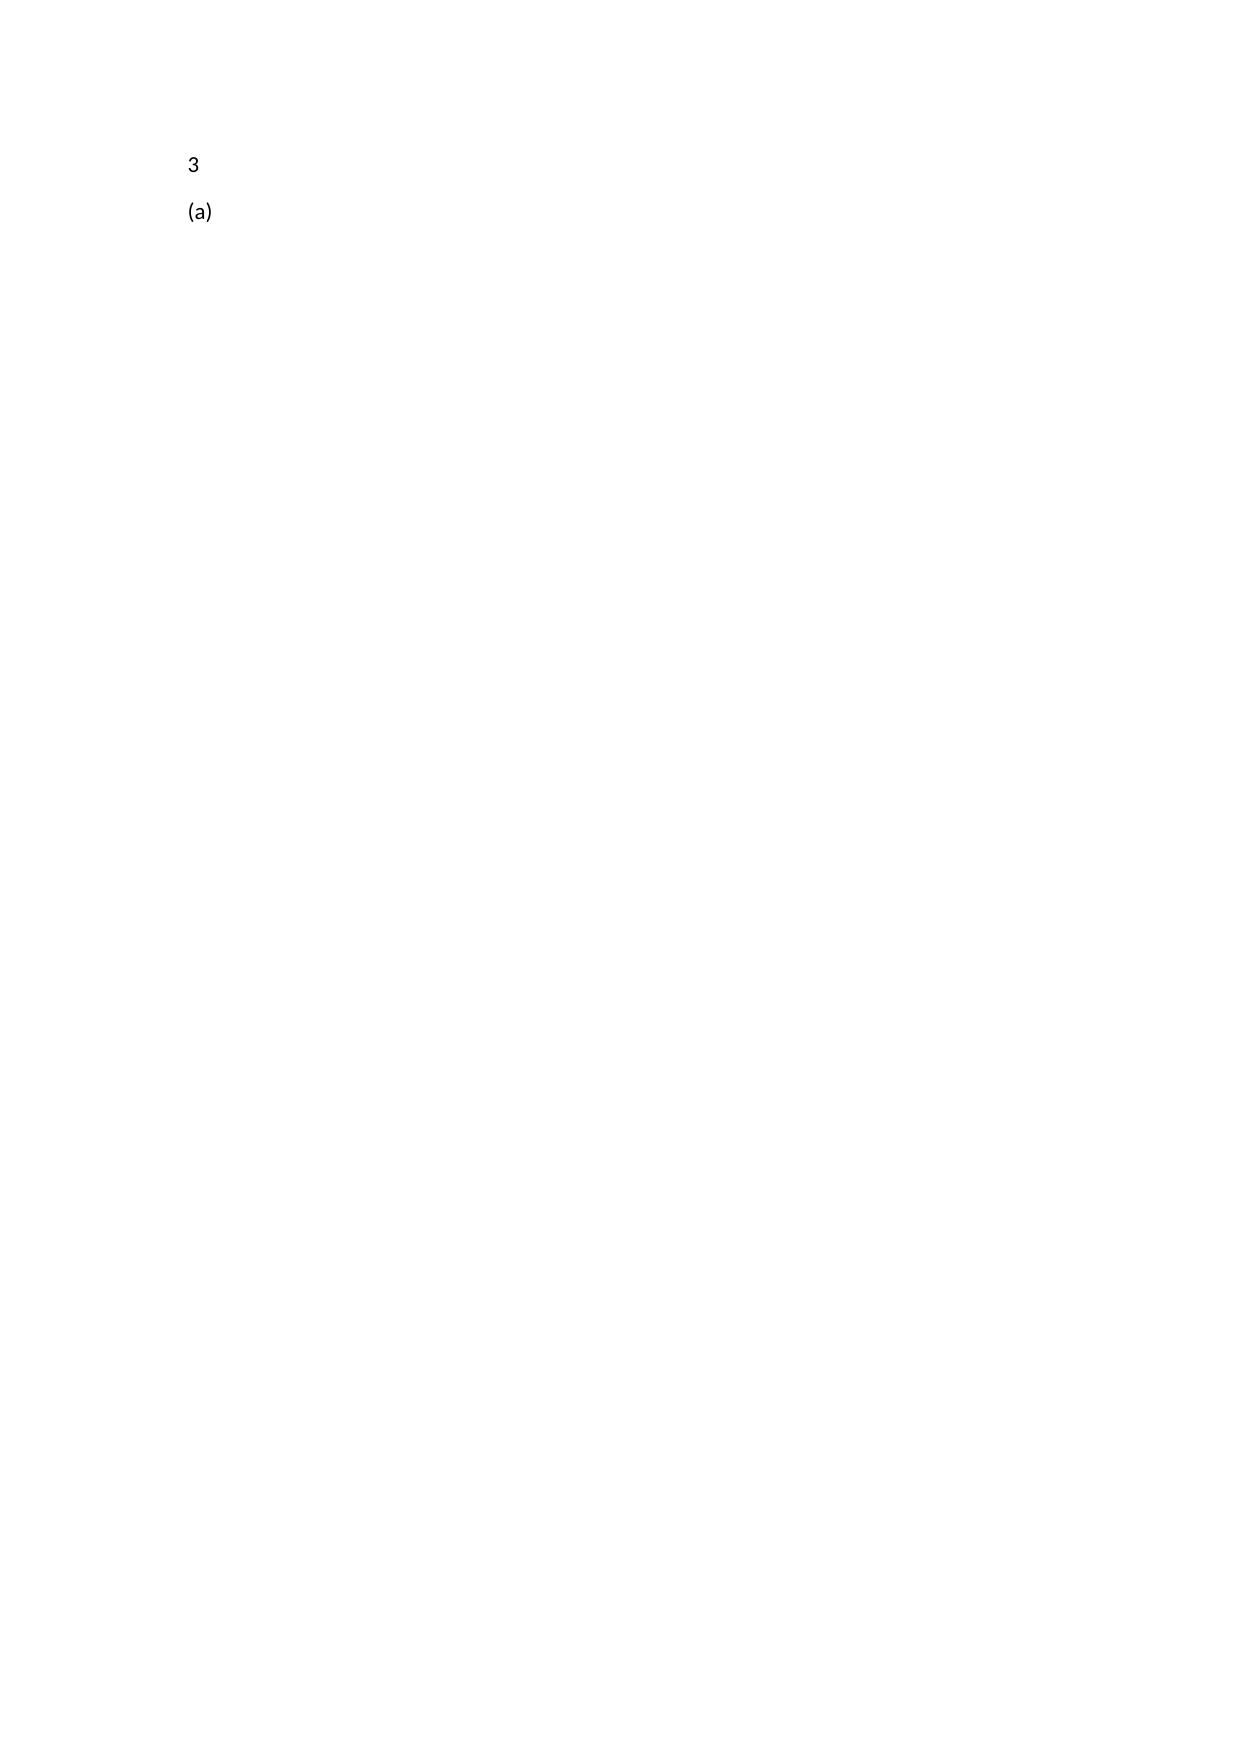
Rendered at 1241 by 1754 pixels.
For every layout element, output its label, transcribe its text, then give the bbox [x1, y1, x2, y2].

text 3 [187, 150, 1053, 178]
text (a) [187, 197, 1053, 225]
